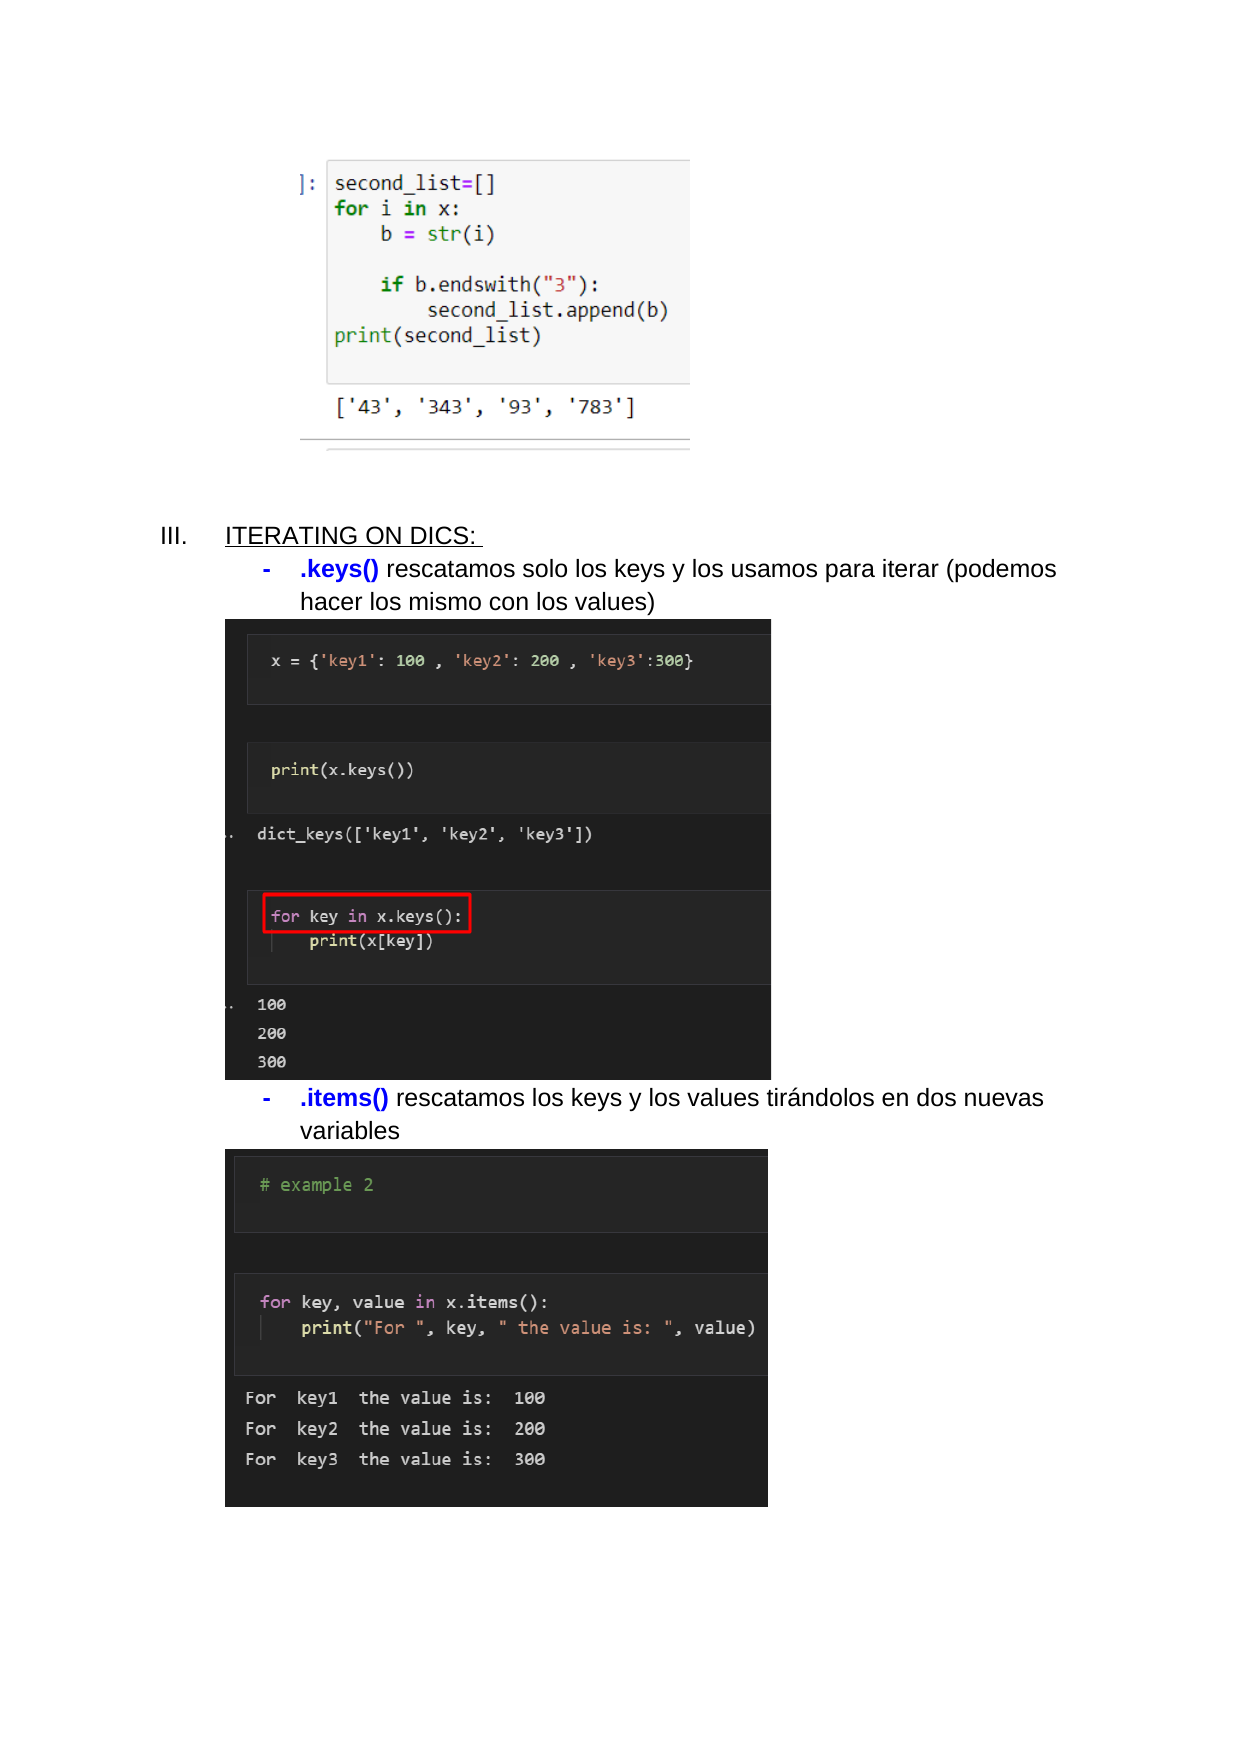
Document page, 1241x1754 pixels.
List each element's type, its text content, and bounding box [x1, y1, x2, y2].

picture [300, 150, 690, 451]
picture [225, 619, 772, 1080]
list .items() rescatamos los keys y los values tirándolos en dos nuevas variables [262, 1083, 1090, 1145]
picture [225, 1149, 768, 1507]
list ITERATING ON DICS: [187, 521, 1090, 549]
list .keys() rescatamos solo los keys y los usamos para iterar (podemos hacer los mismo con los values) [262, 554, 1090, 615]
